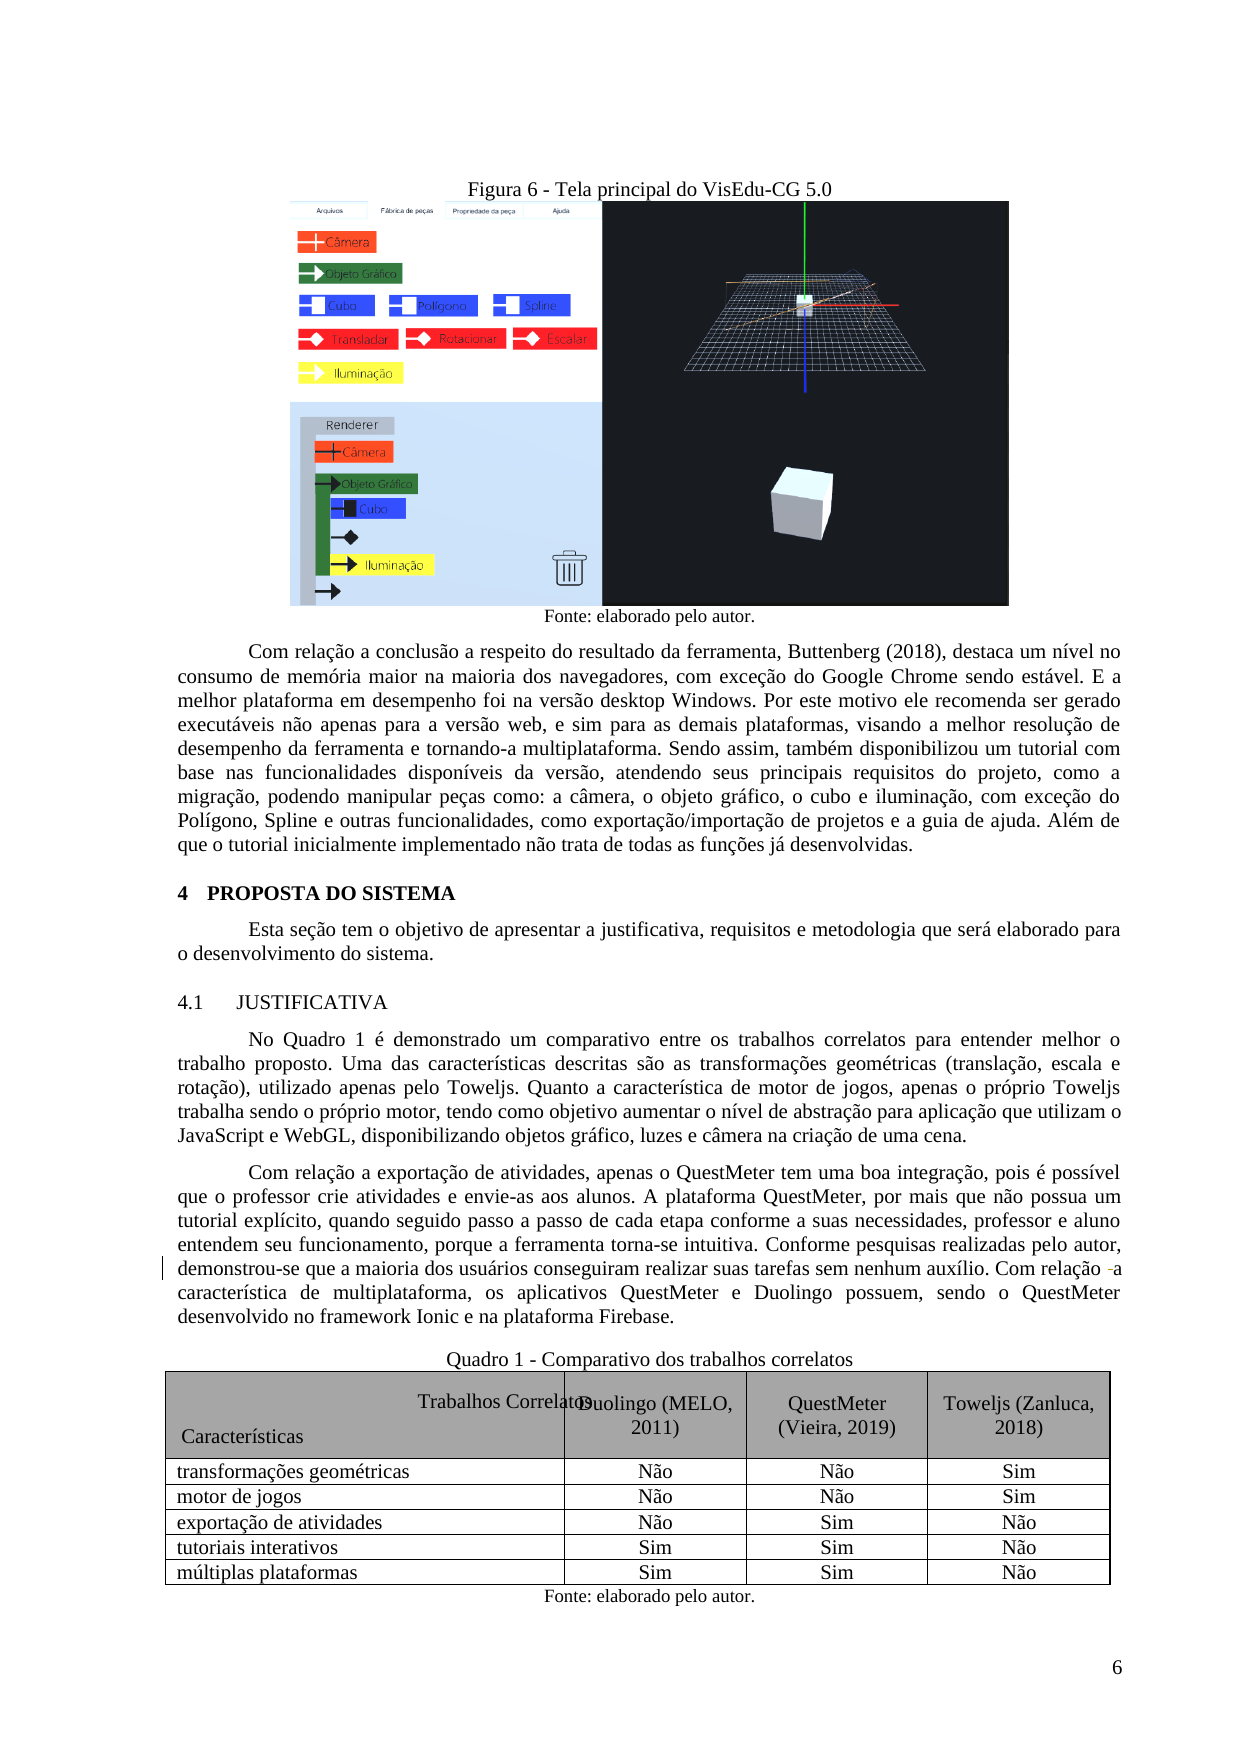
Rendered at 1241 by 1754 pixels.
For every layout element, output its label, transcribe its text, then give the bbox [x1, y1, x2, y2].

table_cell múltiplas plataformas [166, 1560, 564, 1584]
table_cell Sim [747, 1535, 927, 1559]
table_cell tutoriais interativos [166, 1535, 564, 1559]
subtitle JUSTIFICATIVA [177, 990, 1122, 1014]
table_cell Sim [565, 1535, 746, 1559]
text Fonte: elaborado pelo autor. [177, 605, 1122, 627]
table_cell Sim [928, 1459, 1109, 1483]
text No Quadro 1 é demonstrado um comparativo entre os trabalhos correlatos para entender melhor o trabalho proposto. Uma das características descritas são as transformações geométricas (translação, escala e rotação), utilizado apenas pelo Toweljs. Quanto a característica de motor de jogos, apenas o próprio Toweljs trabalha sendo o próprio motor, tendo como objetivo aumentar o nível de abstração para aplicação que utilizam o JavaScript e WebGL, disponibilizando objetos gráfico, luzes e câmera na criação de uma cena. [177, 1027, 1122, 1147]
text Com relação a conclusão a respeito do resultado da ferramenta, Buttenberg (2018), destaca um nível no consumo de memória maior na maioria dos navegadores, com exceção do Google Chrome sendo estável. E a melhor plataforma em desempenho foi na versão desktop Windows. Por este motivo ele recomenda ser gerado executáveis não apenas para a versão web, e sim para as demais plataformas, visando a melhor resolução de desempenho da ferramenta e tornando-a multiplataforma. Sendo assim, também disponibilizou um tutorial com base nas funcionalidades disponíveis da versão, atendendo seus principais requisitos do projeto, como a migração, podendo manipular peças como: a câmera, o objeto gráfico, o cubo e iluminação, com exceção do Polígono, Spline e outras funcionalidades, como exportação/importação de projetos e a guia de ajuda. Além de que o tutorial inicialmente implementado não trata de todas as funções já desenvolvidas. [177, 639, 1122, 856]
table_cell Não [747, 1459, 927, 1483]
picture [290, 201, 1009, 606]
table_cell Sim [747, 1510, 927, 1534]
table_cell Não [565, 1485, 746, 1508]
text Figura 6 - Tela principal do VisEdu-CG 5.0 [177, 177, 1122, 201]
text Quadro 1 - Comparativo dos trabalhos correlatos [177, 1347, 1122, 1371]
text Esta seção tem o objetivo de apresentar a justificativa, requisitos e metodologia que será elaborado para o desenvolvimento do sistema. [177, 917, 1122, 965]
table_cell transformações geométricas [166, 1459, 564, 1483]
table_header Toweljs (Zanluca, 2018) [928, 1372, 1109, 1458]
table_cell Sim [747, 1560, 927, 1584]
table_cell exportação de atividades [166, 1510, 564, 1534]
text Com relação a exportação de atividades, apenas o QuestMeter tem uma boa integração, pois é possível que o professor crie atividades e envie-as aos alunos. A plataforma QuestMeter, por mais que não possua um tutorial explícito, quando seguido passo a passo de cada etapa conforme a suas necessidades, professor e aluno entendem seu funcionamento, porque a ferramenta torna-se intuitiva. Conforme pesquisas realizadas pelo autor, demonstrou-se que a maioria dos usuários conseguiram realizar suas tarefas sem nenhum auxílio. Com relação a característica de multiplataforma, os aplicativos QuestMeter e Duolingo possuem, sendo o QuestMeter desenvolvido no framework Ionic e na plataforma Firebase. [177, 1159, 1122, 1328]
text Fonte: elaborado pelo autor. [177, 1585, 1122, 1606]
table_cell Sim [565, 1560, 746, 1584]
table_cell Não [928, 1510, 1109, 1534]
table_cell Não [928, 1535, 1109, 1559]
table_cell Não [747, 1485, 927, 1508]
table_cell motor de jogos [166, 1485, 564, 1508]
table_header QuestMeter (Vieira, 2019) [747, 1372, 927, 1458]
subtitle proposta dO SISTEMA [177, 881, 1122, 905]
table_cell Sim [928, 1485, 1109, 1508]
table_cell Não [928, 1560, 1109, 1584]
table_cell Não [565, 1510, 746, 1534]
table_cell Não [565, 1459, 746, 1483]
table_header Duolingo (MELO, 2011) [565, 1372, 746, 1458]
table_header [166, 1372, 564, 1458]
